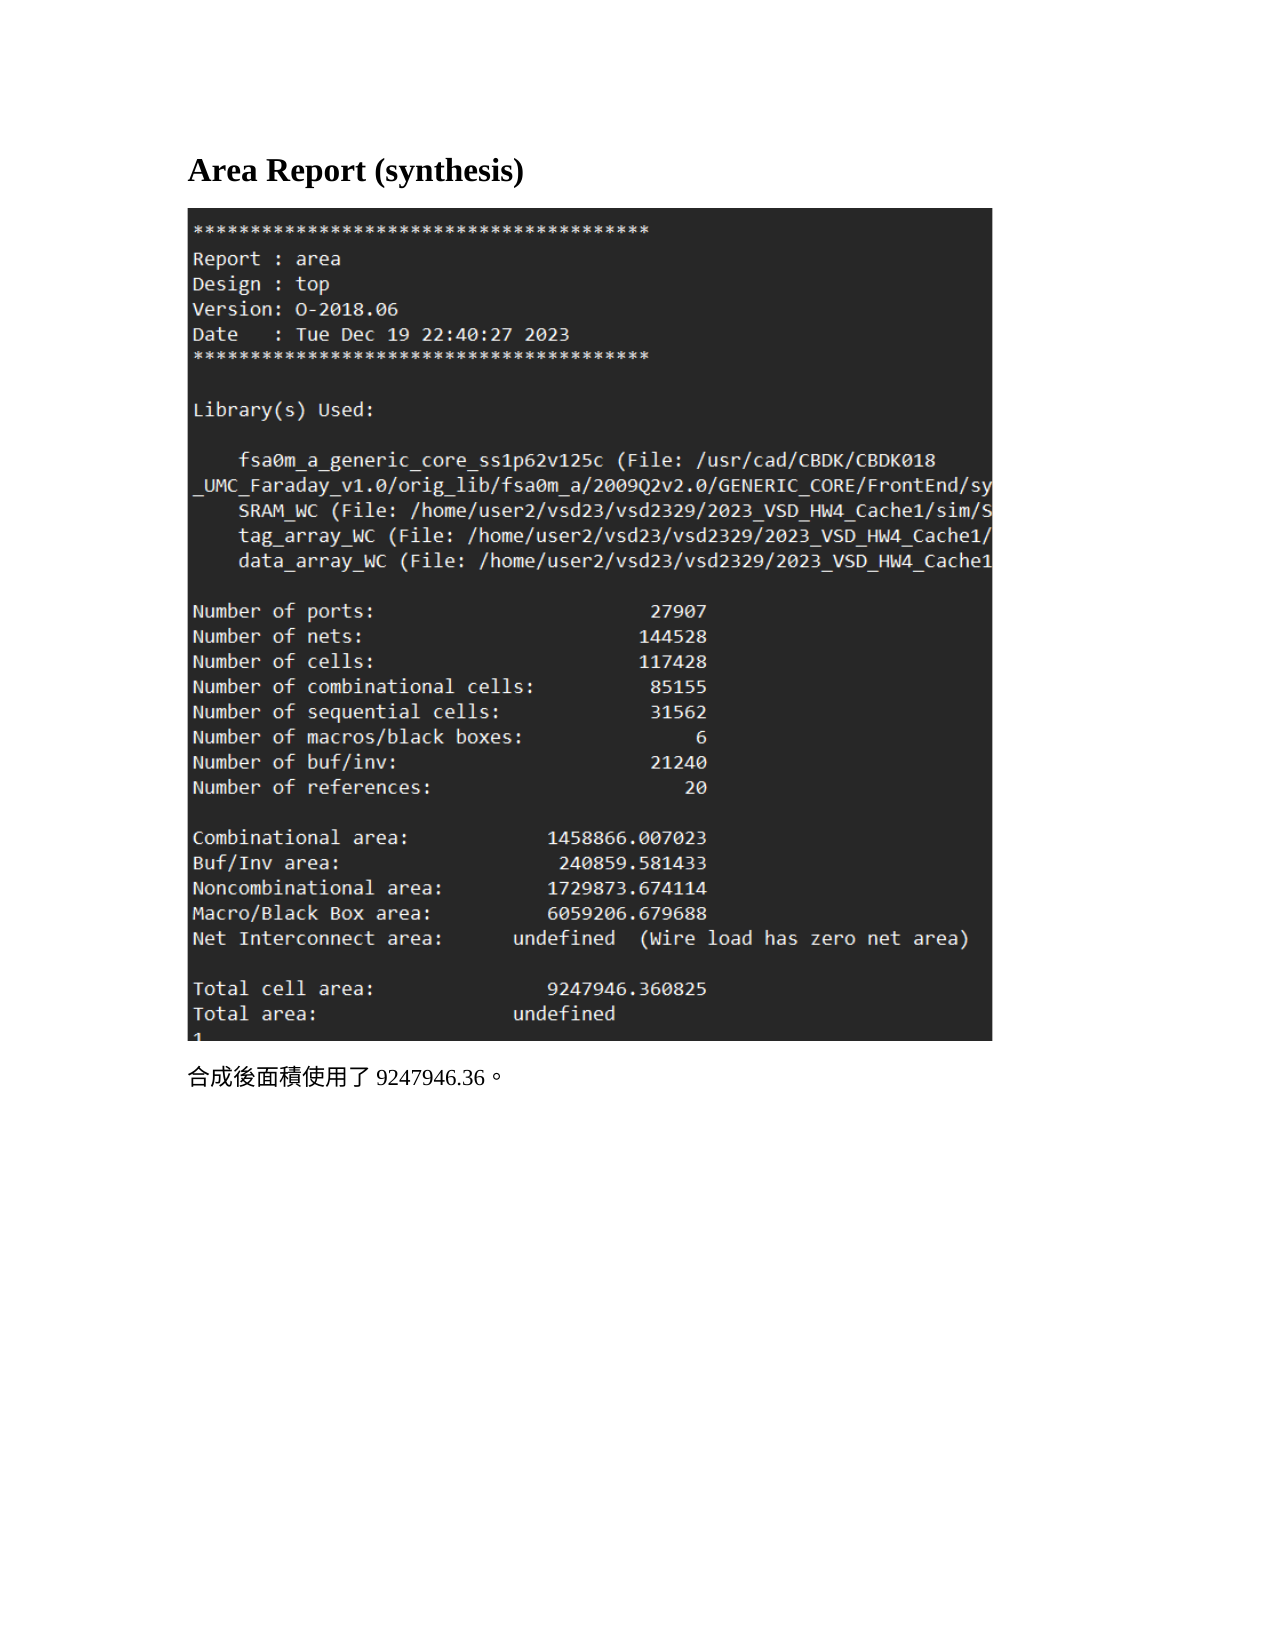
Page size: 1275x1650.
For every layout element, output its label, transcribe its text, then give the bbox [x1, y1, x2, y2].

text Area Report (synthesis) [187, 150, 1087, 188]
picture [187, 208, 993, 1041]
text 合成後面積使用了 9247946.36。 [187, 1059, 1087, 1092]
